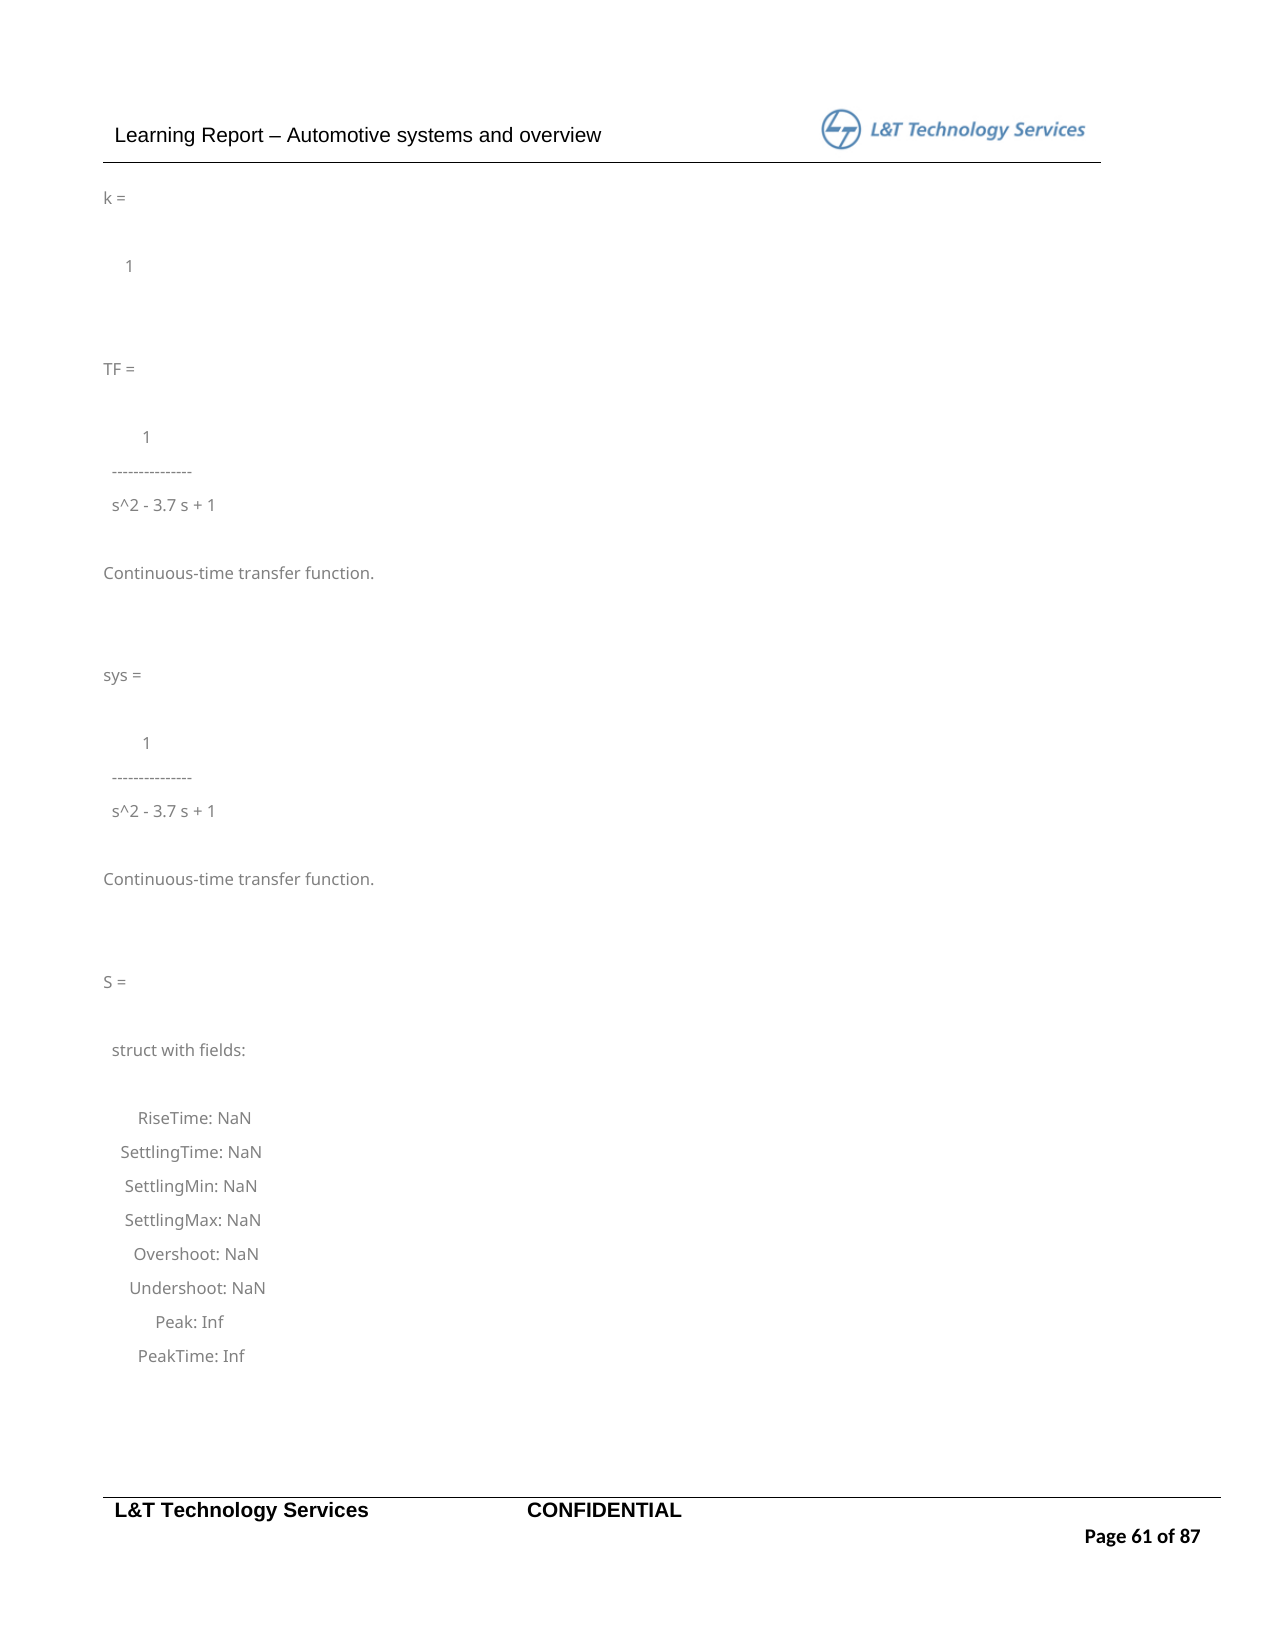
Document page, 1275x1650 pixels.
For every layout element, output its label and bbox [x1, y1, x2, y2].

text [103, 187, 1162, 1436]
